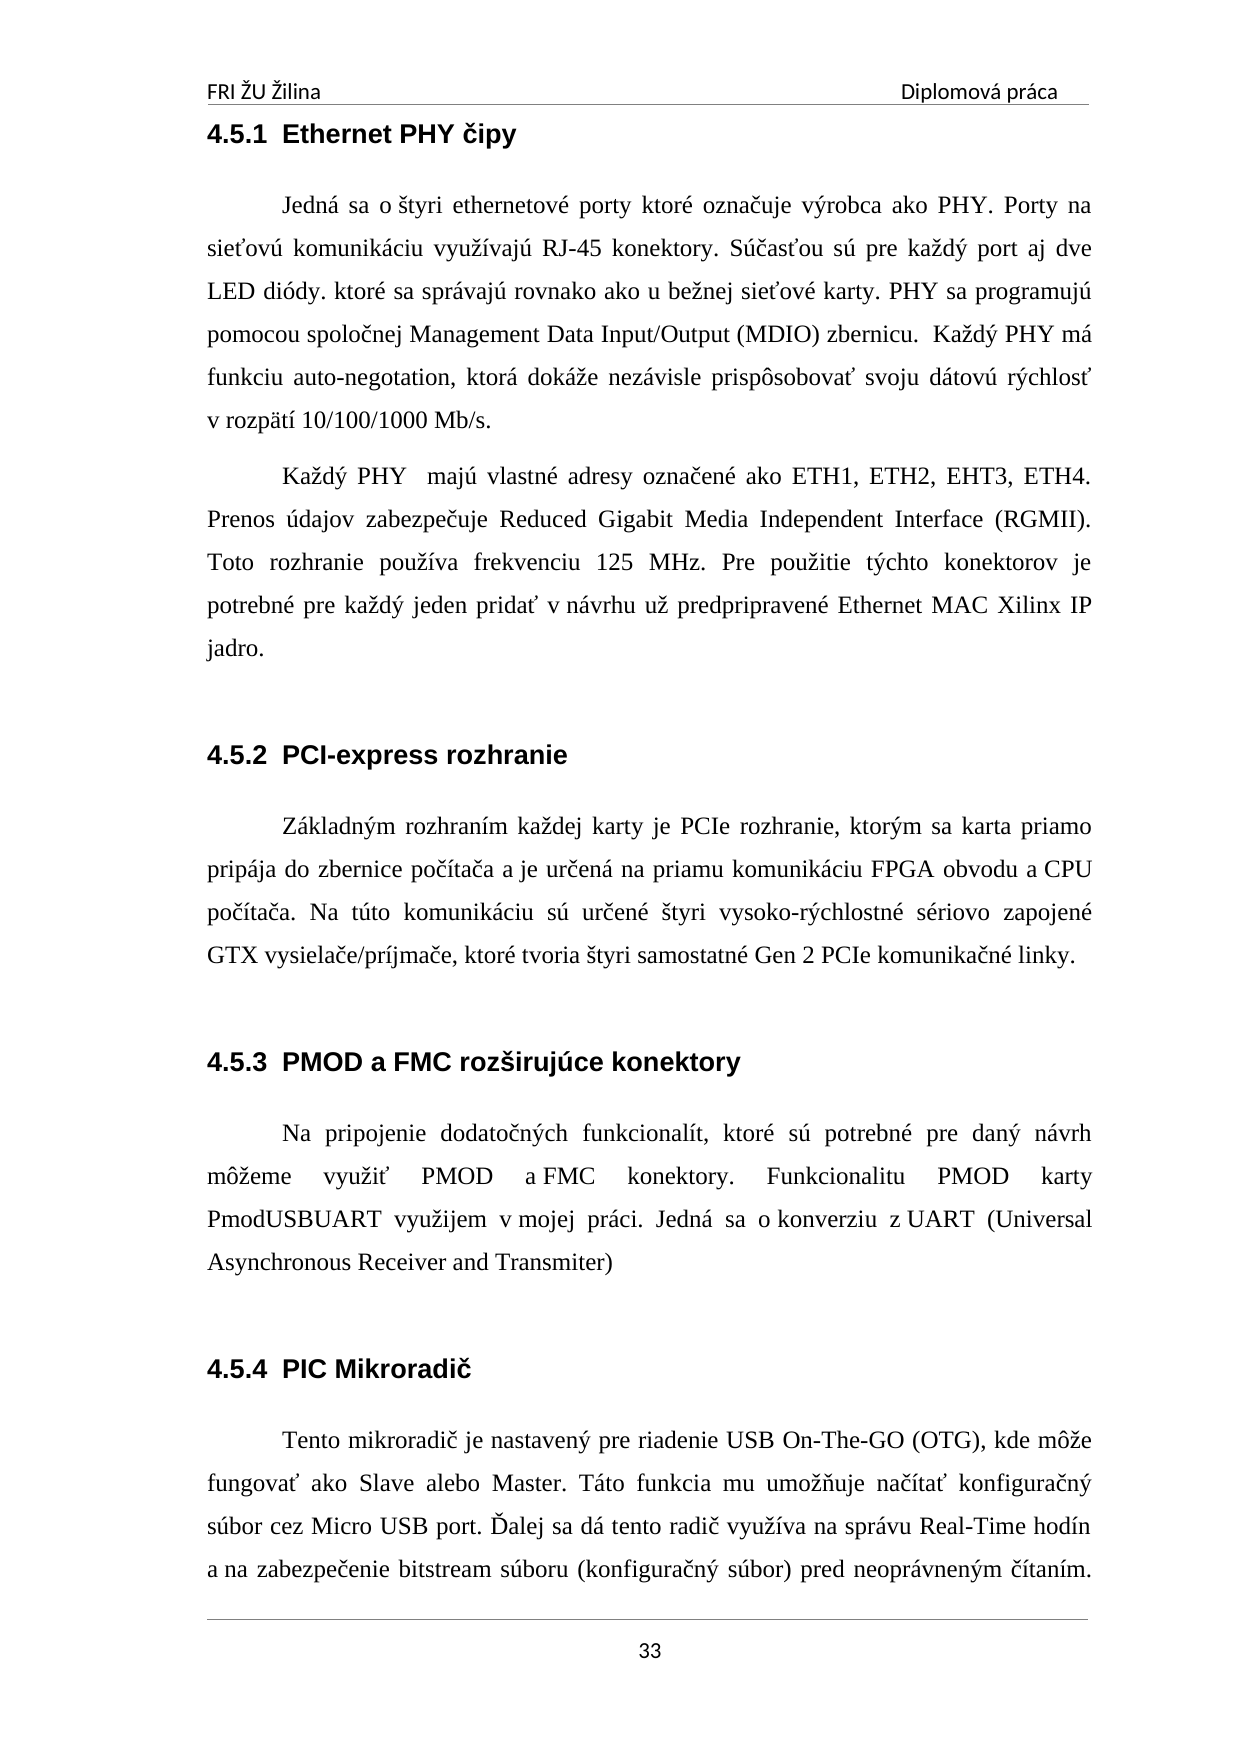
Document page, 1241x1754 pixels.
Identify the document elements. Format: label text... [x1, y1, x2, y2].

text Jedná sa o štyri ethernetové porty ktoré označuje výrobca ako PHY. Porty na sieťovú komunikáciu využívajú RJ-45 konektory. Súčasťou sú pre každý port aj dve LED diódy. ktoré sa správajú rovnako ako u bežnej sieťové karty. PHY sa programujú pomocou spoločnej Management Data Input/Output (MDIO) zbernicu. Každý PHY má funkciu auto-negotation, ktorá dokáže nezávisle prispôsobovať svoju dátovú rýchlosť v rozpätí 10/100/1000 Mb/s. [207, 190, 1092, 434]
text PIC Mikroradič [207, 1353, 1092, 1384]
text PCI-express rozhranie [207, 739, 1092, 770]
text Ethernet PHY čipy [207, 118, 1092, 149]
text PMOD a FMC rozširujúce konektory [207, 1046, 1092, 1077]
text Každý PHY majú vlastné adresy označené ako ETH1, ETH2, EHT3, ETH4. Prenos údajov zabezpečuje Reduced Gigabit Media Independent Interface (RGMII). Toto rozhranie používa frekvenciu 125 MHz. Pre použitie týchto konektorov je potrebné pre každý jeden pridať v návrhu už predpripravené Ethernet MAC Xilinx IP jadro. [207, 461, 1092, 662]
text Na pripojenie dodatočných funkcionalít, ktoré sú potrebné pre daný návrh môžeme využiť PMOD a FMC konektory. Funkcionalitu PMOD karty PmodUSBUART využijem v mojej práci. Jedná sa o konverziu z UART (Universal Asynchronous Receiver and Transmiter) [207, 1118, 1092, 1276]
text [207, 1425, 1092, 1583]
text Základným rozhraním každej karty je PCIe rozhranie, ktorým sa karta priamo pripája do zbernice počítača a je určená na priamu komunikáciu FPGA obvodu a CPU počítača. Na túto komunikáciu sú určené štyri vysoko-rýchlostné sériovo zapojené GTX vysielače/príjmače, ktoré tvoria štyri samostatné Gen 2 PCIe komunikačné linky. [207, 811, 1092, 969]
